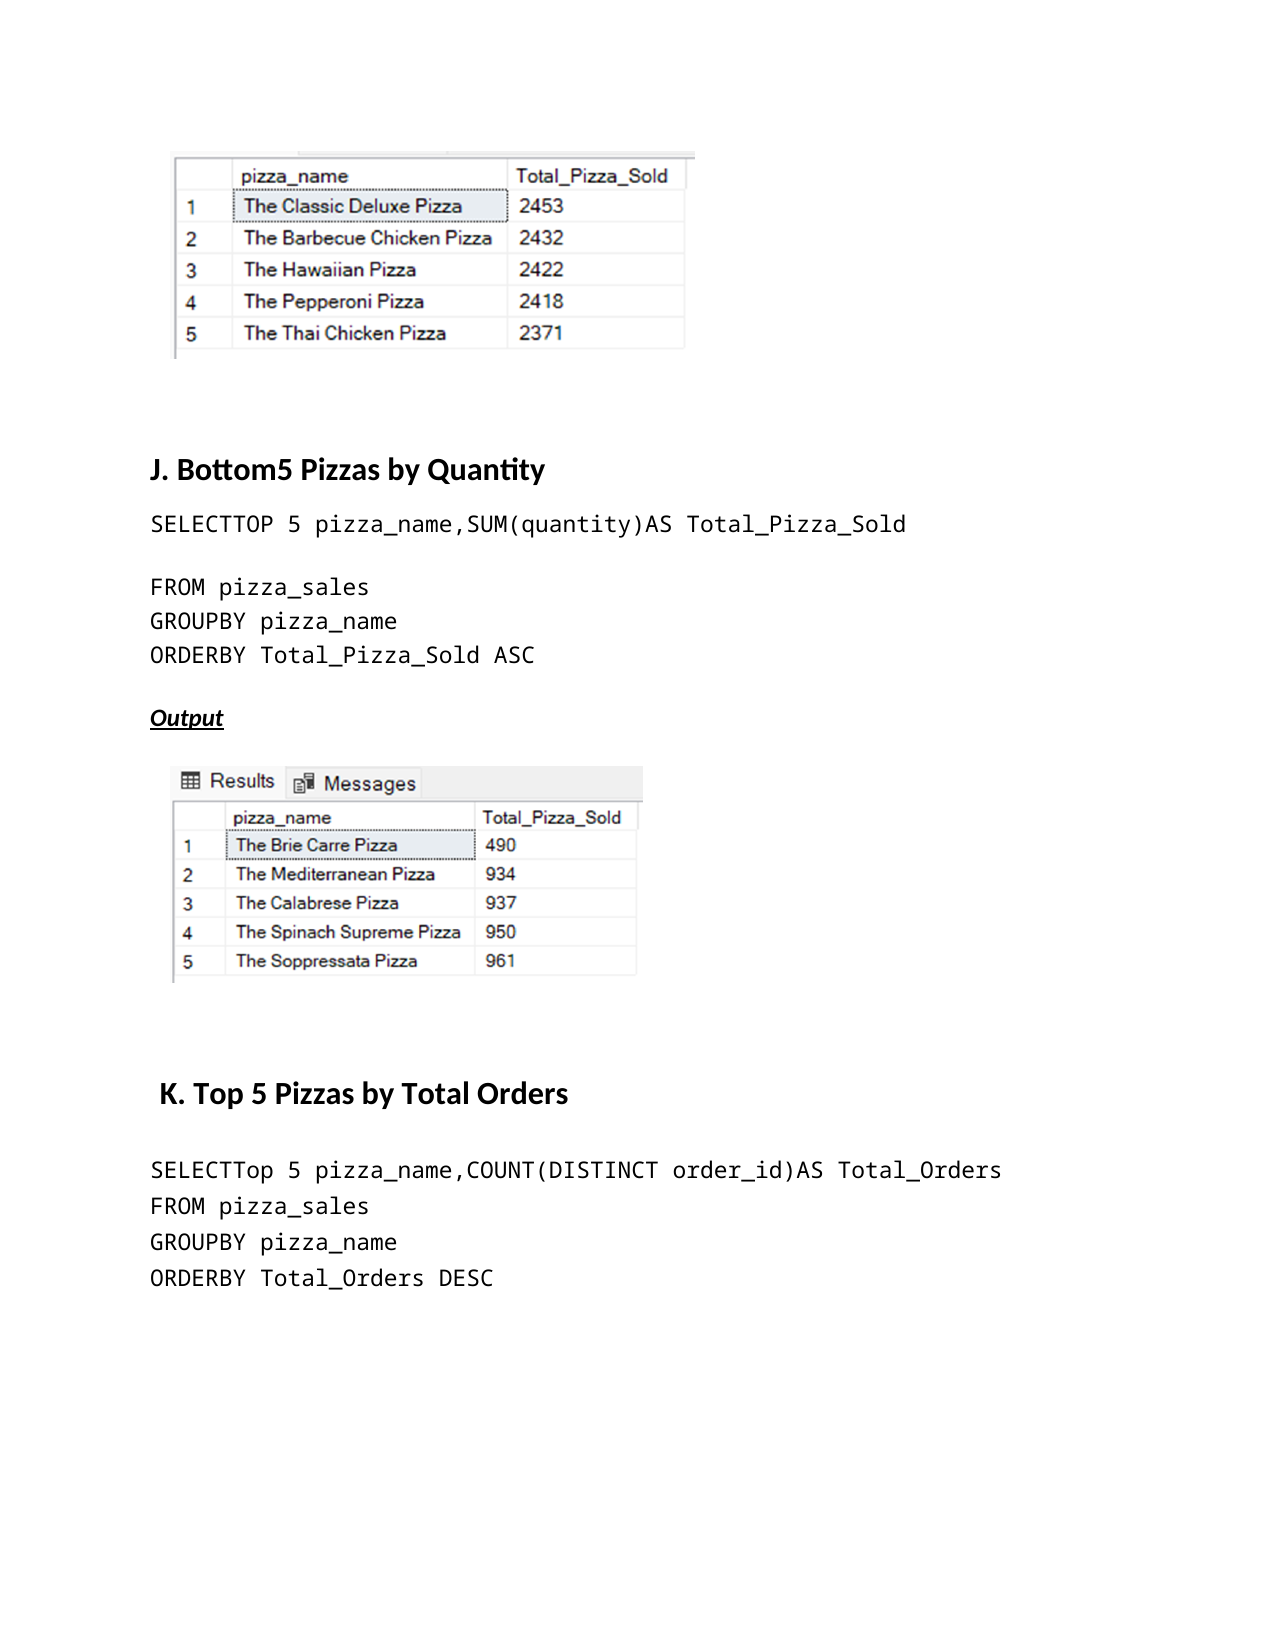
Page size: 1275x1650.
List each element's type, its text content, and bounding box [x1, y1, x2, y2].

text ORDERBY Total_Pizza_Sold ASC [150, 639, 1125, 670]
text K. Top 5 Pizzas by Total Orders [150, 1073, 1125, 1112]
text ORDERBY Total_Orders DESC [150, 1262, 1125, 1293]
text GROUPBY pizza_name [150, 605, 1125, 636]
text SELECTTop 5 pizza_name,COUNT(DISTINCT order_id)AS Total_Orders [150, 1154, 1125, 1185]
text FROM pizza_sales [150, 571, 1125, 603]
text J. Bottom5 Pizzas by Quantity [150, 449, 1125, 488]
text SELECTTOP 5 pizza_name,SUM(quantity)AS Total_Pizza_Sold [150, 508, 1125, 539]
text Output [150, 702, 1125, 733]
text FROM pizza_sales [150, 1190, 1125, 1221]
text GROUPBY pizza_name [150, 1226, 1125, 1257]
